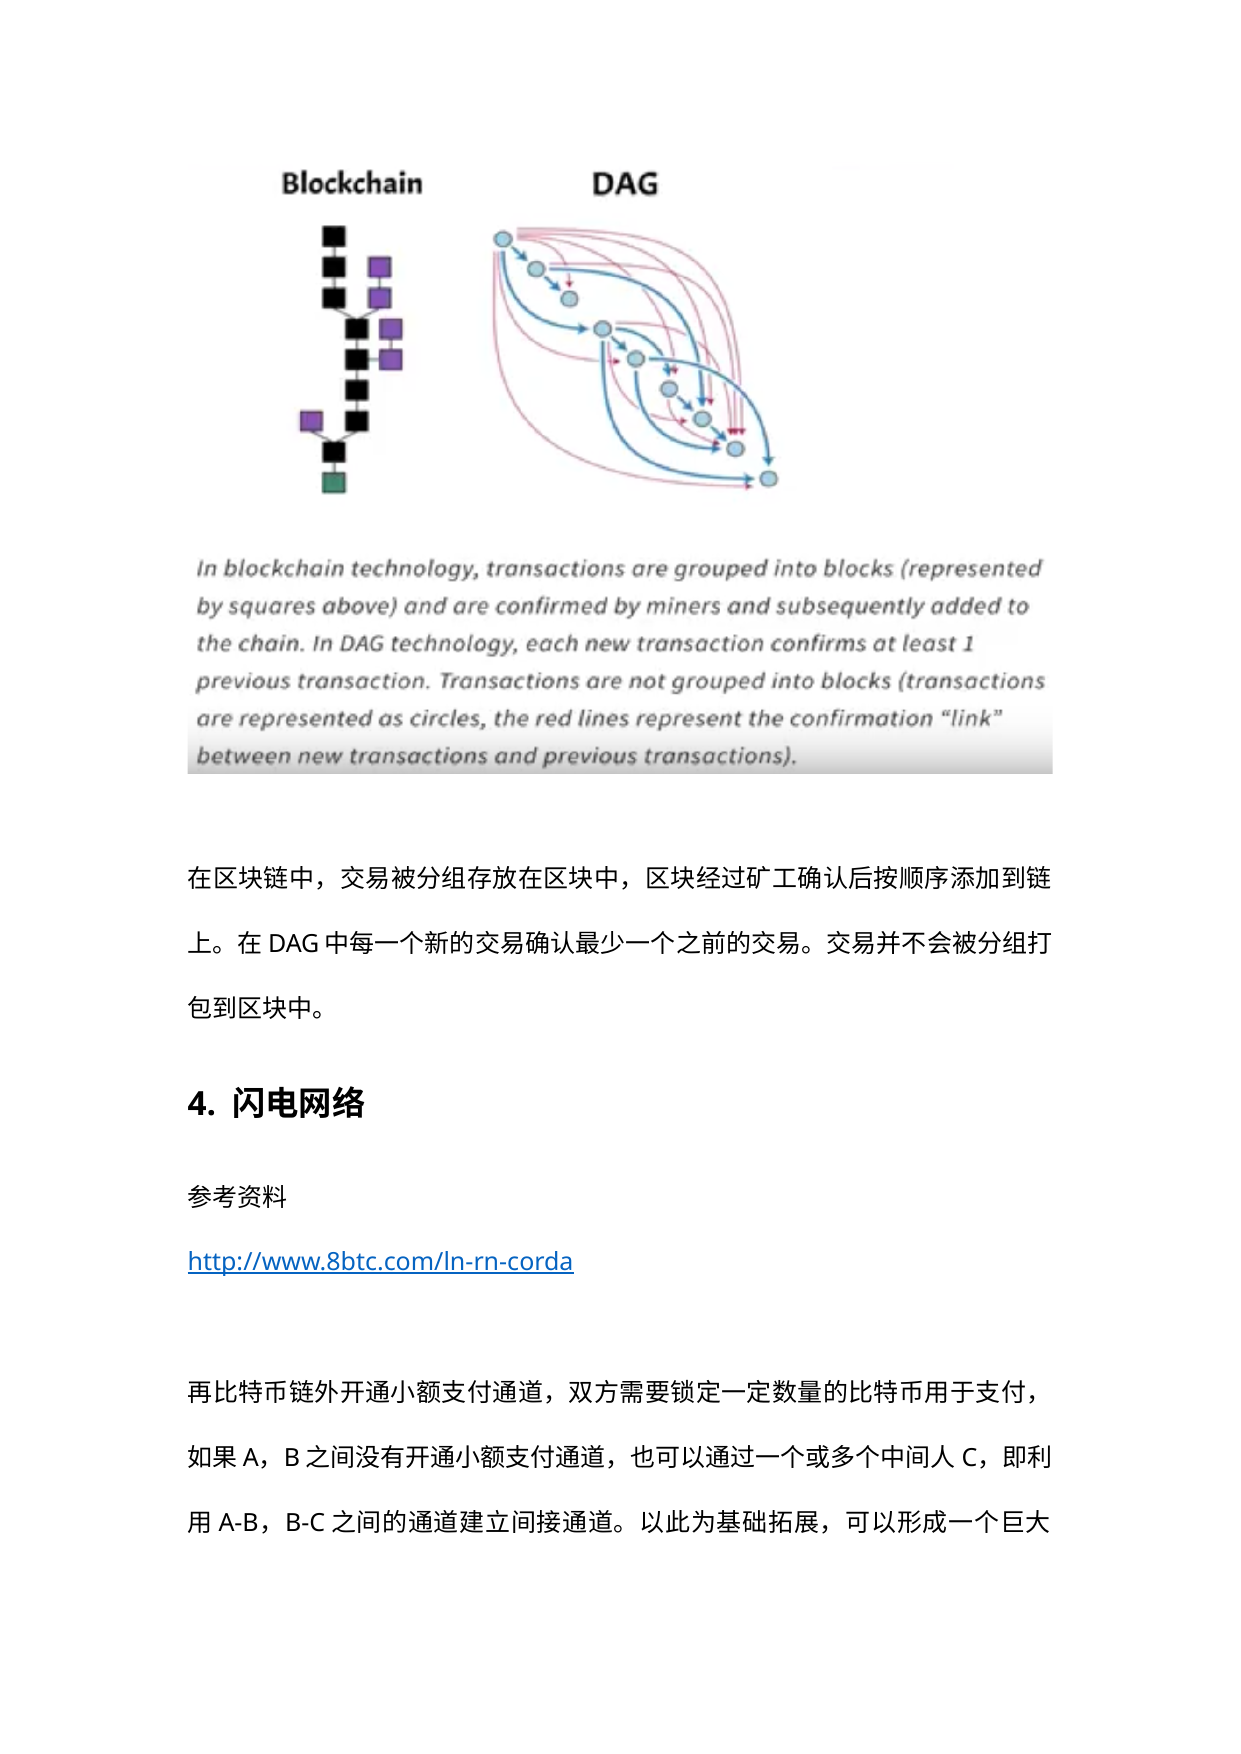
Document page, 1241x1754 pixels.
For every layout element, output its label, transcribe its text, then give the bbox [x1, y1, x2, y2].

text 在区块链中，交易被分组存放在区块中，区块经过矿工确认后按顺序添加到链上。在DAG中每一个新的交易确认最少一个之前的交易。交易并不会被分组打包到区块中。 [187, 844, 1053, 1039]
text 参考资料 [187, 1163, 1053, 1228]
subtitle 闪电网络 [187, 1069, 1053, 1134]
picture [187, 162, 1053, 774]
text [187, 1358, 1053, 1553]
text http://www.8btc.com/ln-rn-corda [187, 1228, 1053, 1293]
